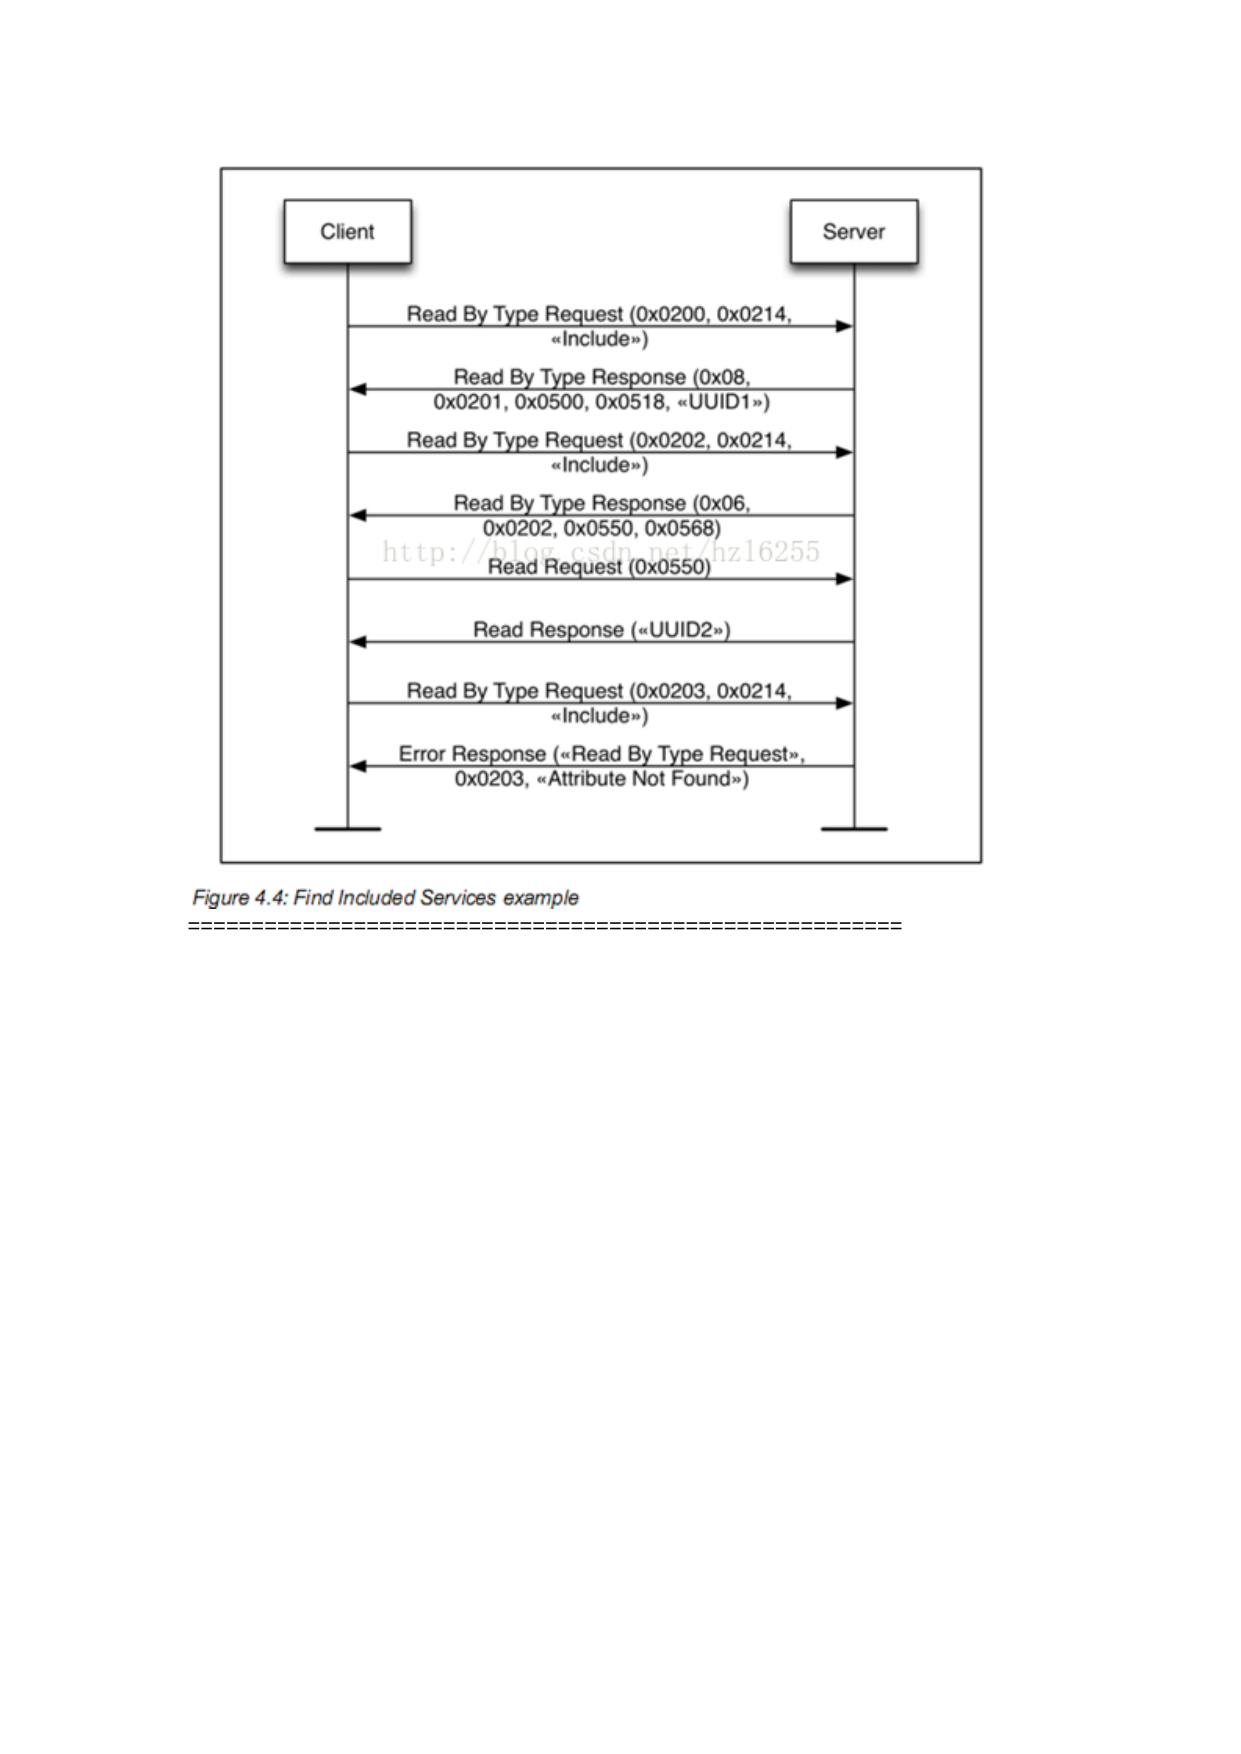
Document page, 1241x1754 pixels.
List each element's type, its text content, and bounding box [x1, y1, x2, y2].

picture [187, 162, 989, 909]
text ======================================================== [187, 909, 1053, 942]
